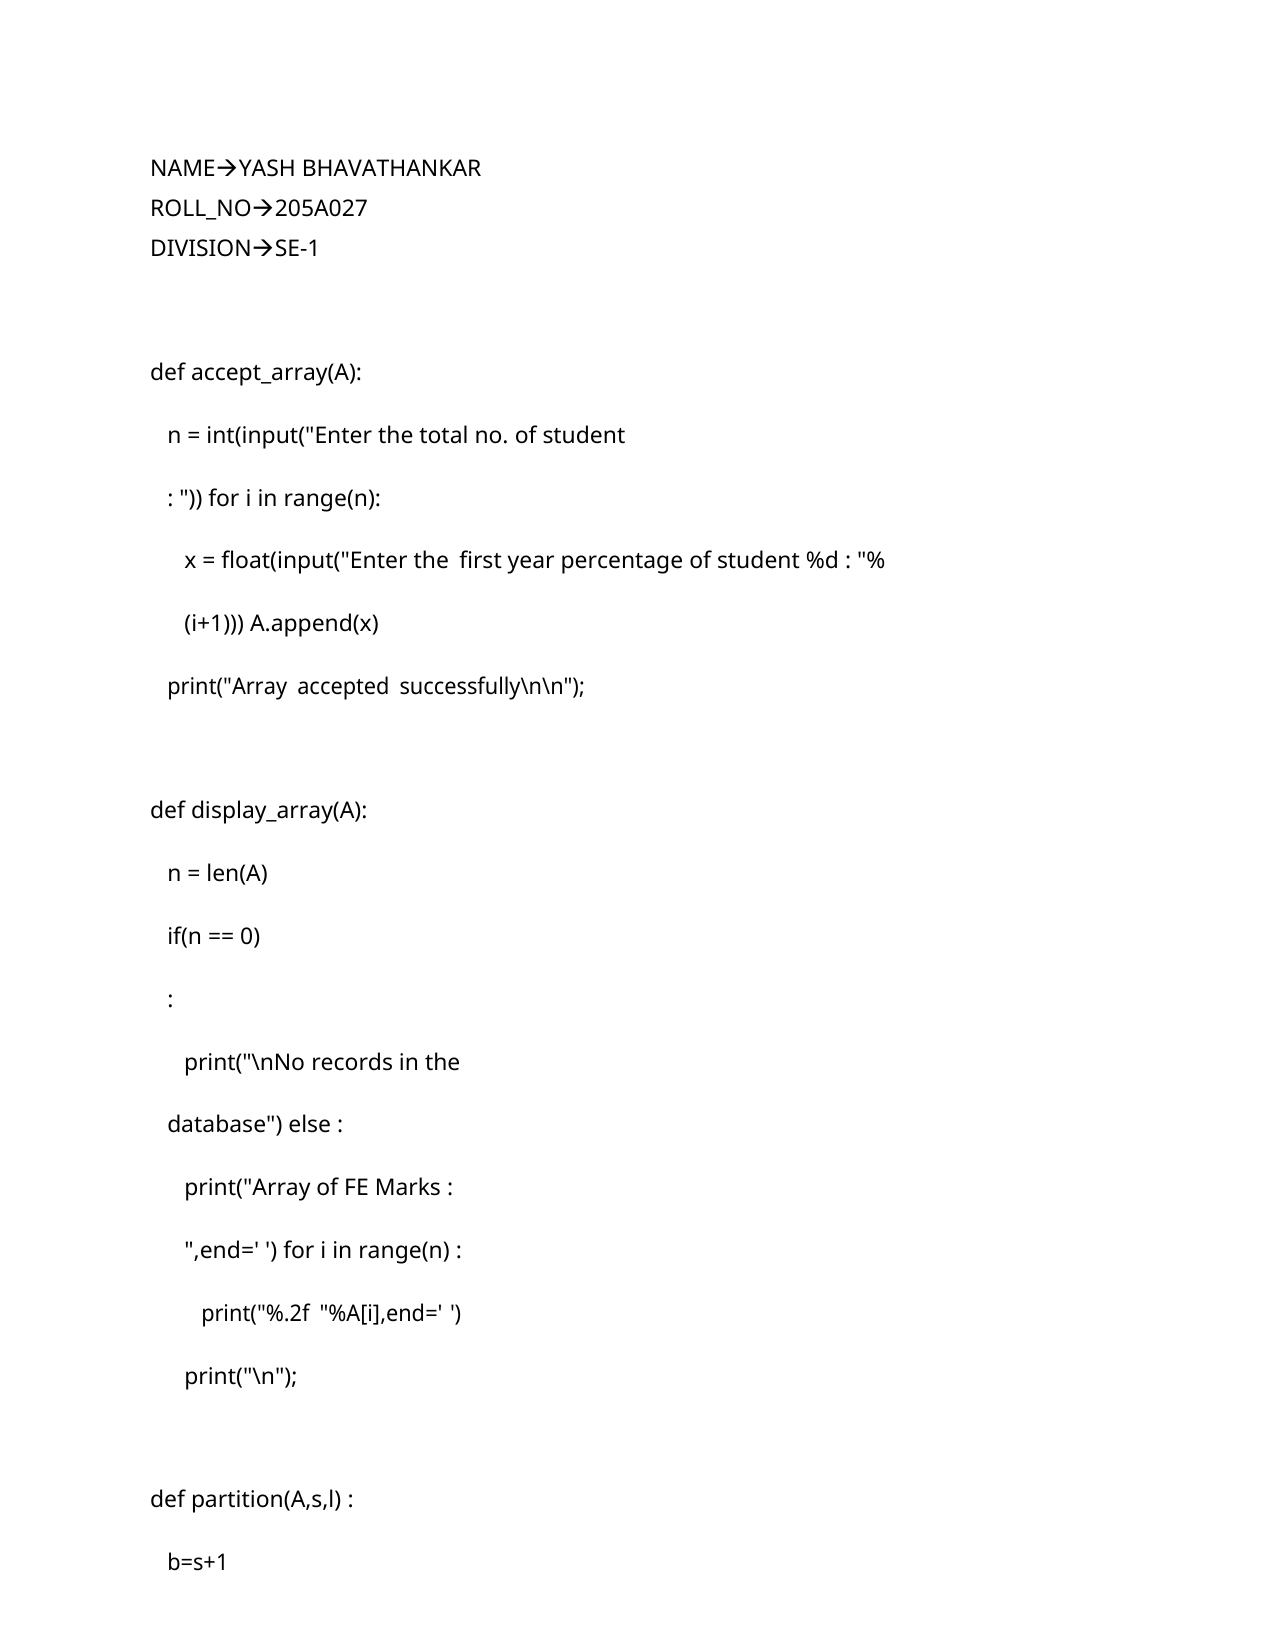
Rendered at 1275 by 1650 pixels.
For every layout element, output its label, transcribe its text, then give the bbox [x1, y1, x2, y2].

text print("%.2f "%A[i],end=' ') print("\n"); [184, 1297, 542, 1391]
text n = len(A) if(n == 0) : [167, 857, 270, 1014]
text print("Array of FE Marks : ",end=' ') for i in range(n) : [184, 1171, 528, 1265]
text DIVISIONSE-1 [150, 232, 1135, 263]
text def partition(A,s,l) : [150, 1483, 1135, 1514]
text b=s+1 e=l [167, 1546, 237, 1577]
text def accept_array(A): [150, 356, 1135, 387]
text NAMEYASH BHAVATHANKAR [150, 152, 1135, 183]
text def display_array(A): [150, 794, 1135, 825]
text ROLL_NO205A027 [150, 192, 1135, 223]
text print("\nNo records in the database") else : [167, 1046, 559, 1140]
text print("Array accepted successfully\n\n"); [167, 670, 1135, 701]
text x = float(input("Enter the first year percentage of student %d : "%(i+1))) A.append(x) [184, 544, 902, 638]
text n = int(input("Enter the total no. of student : ")) for i in range(n): [167, 419, 635, 513]
